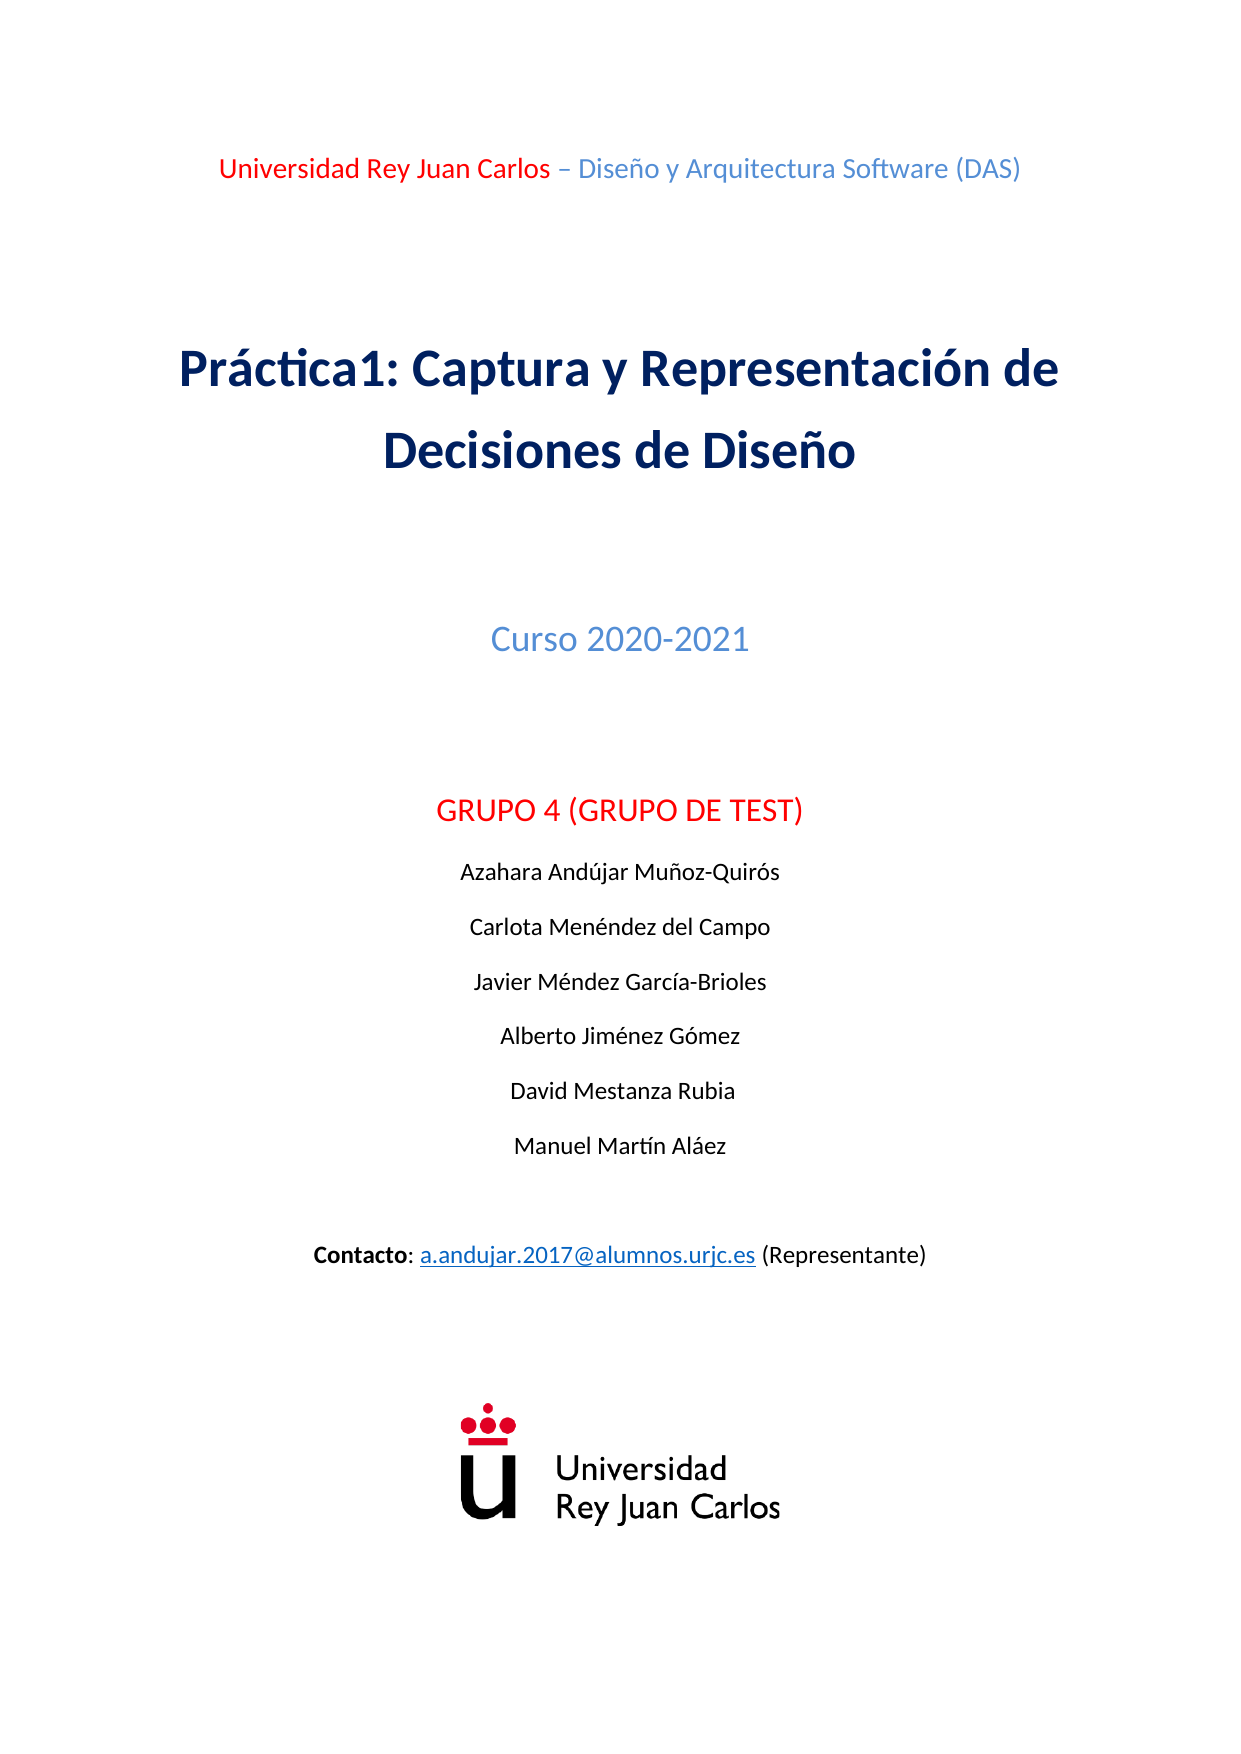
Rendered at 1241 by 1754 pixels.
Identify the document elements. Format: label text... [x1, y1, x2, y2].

text Alberto Jiménez Gómez [150, 1020, 1090, 1051]
text Javier Méndez García-Brioles [150, 966, 1090, 996]
text Curso 2020-2021 [150, 614, 1090, 660]
text GRUPO 4 (GRUPO DE TEST) [150, 788, 1090, 829]
text Contacto: a.andujar.2017@alumnos.urjc.es (Representante) [150, 1239, 1090, 1270]
text David Mestanza Rubia [150, 1075, 1090, 1106]
picture [460, 1403, 780, 1526]
text Carlota Menéndez del Campo [150, 911, 1090, 941]
text Azahara Andújar Muñoz-Quirós [150, 856, 1090, 887]
text Práctica1: Captura y Representación de Decisiones de Diseño [150, 333, 1090, 482]
text Universidad Rey Juan Carlos – Diseño y Arquitectura Software (DAS) [150, 150, 1090, 186]
text Manuel Martín Aláez [150, 1130, 1090, 1161]
